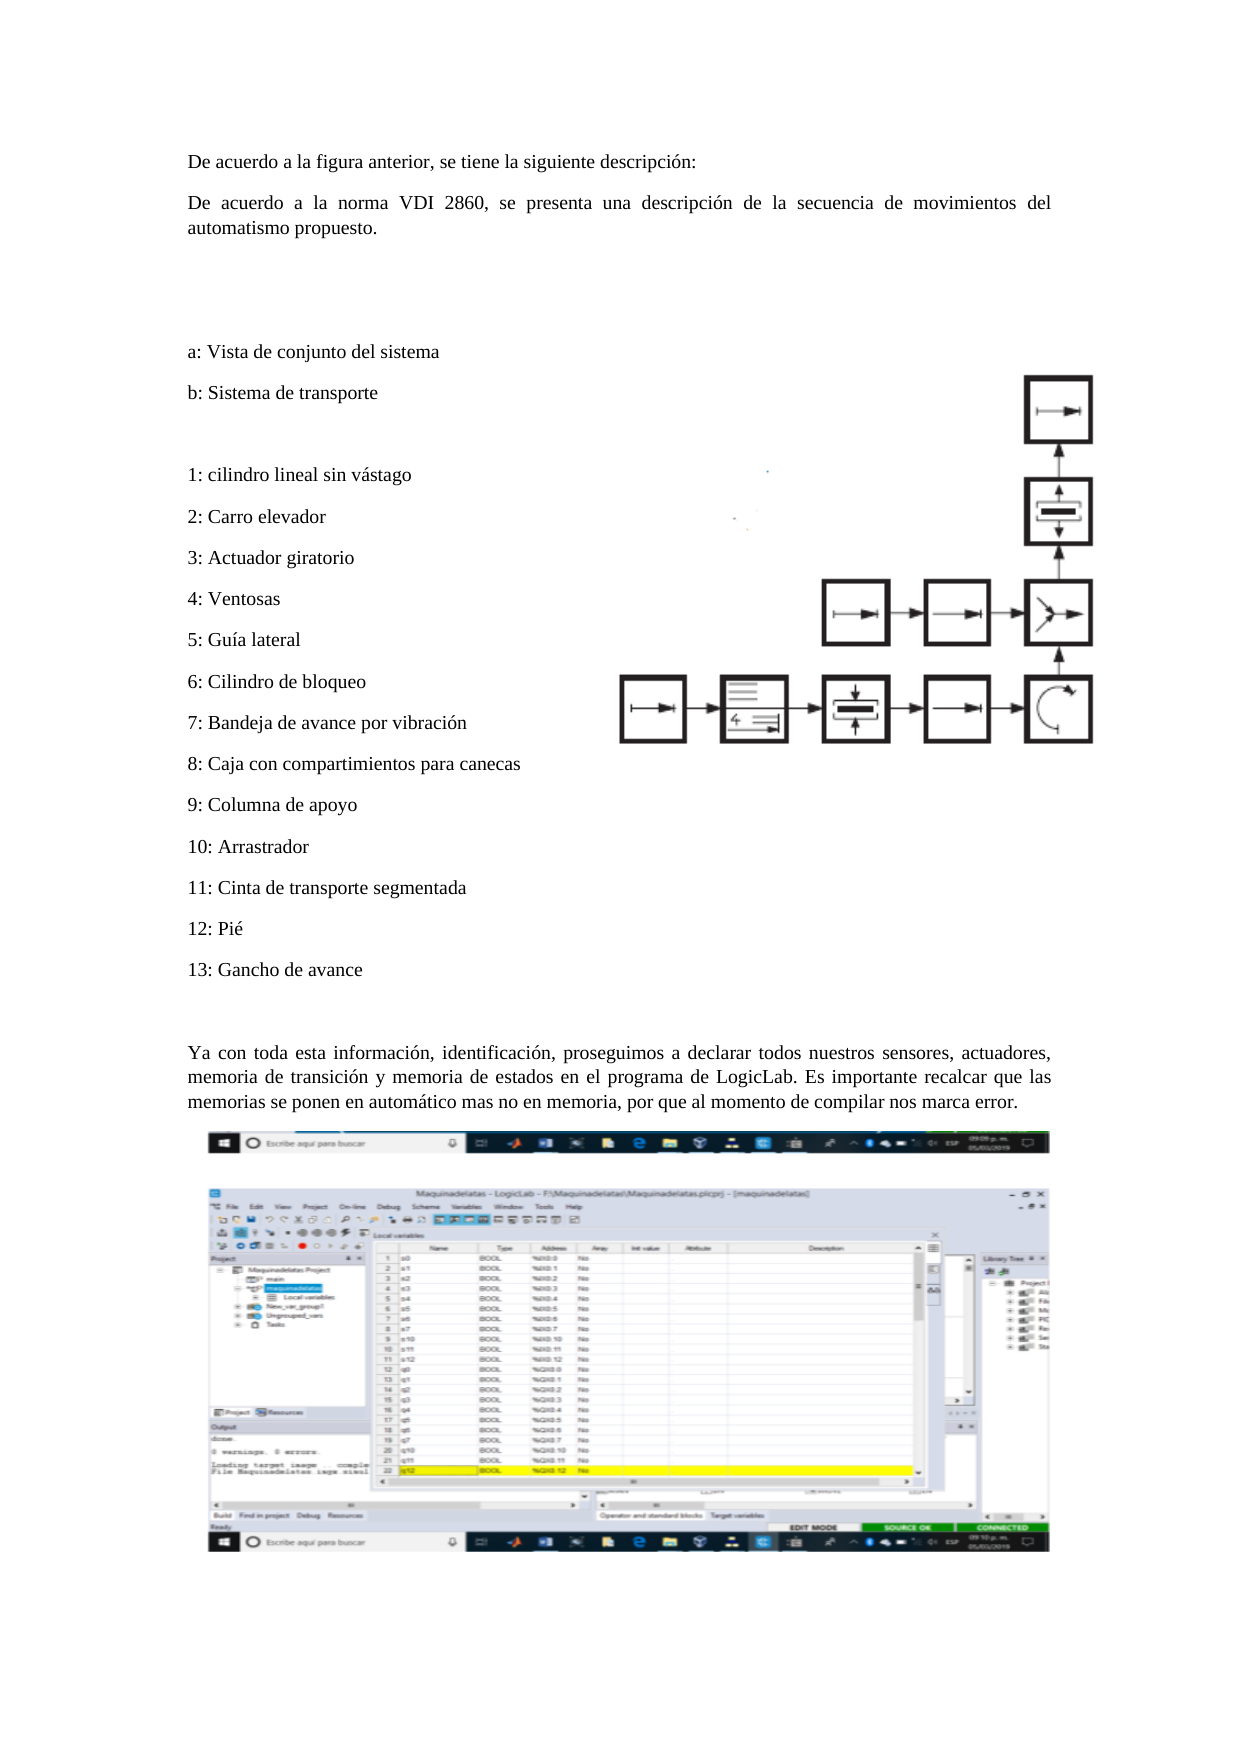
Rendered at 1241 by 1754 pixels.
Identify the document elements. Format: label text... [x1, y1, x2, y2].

text 12: Pié [187, 917, 1053, 940]
text a: Vista de conjunto del sistema [187, 339, 1053, 362]
text 2: Carro elevador [187, 504, 612, 527]
text 4: Ventosas [187, 587, 612, 610]
text 7: Bandeja de avance por vibración [187, 711, 612, 734]
text 6: Cilindro de bloqueo [187, 669, 612, 692]
text 13: Gancho de avance [187, 958, 1053, 981]
picture [189, 1131, 1053, 1556]
text 9: Columna de apoyo [187, 793, 1053, 816]
text b: Sistema de transporte [187, 381, 612, 404]
text 10: Arrastrador [187, 834, 1053, 857]
text De acuerdo a la figura anterior, se tiene la siguiente descripción: [187, 150, 1053, 173]
picture [612, 356, 1112, 747]
text Ya con toda esta información, identificación, proseguimos a declarar todos nuestros sensores, actuadores, memoria de transición y memoria de estados en el programa de LogicLab. Es importante recalcar que las memorias se ponen en automático mas no en memoria, por que al momento de compilar nos marca error. [187, 1041, 1053, 1113]
text 5: Guía lateral [187, 628, 612, 651]
text 11: Cinta de transporte segmentada [187, 876, 1053, 899]
text 8: Caja con compartimientos para canecas [187, 752, 1053, 775]
text 3: Actuador giratorio [187, 546, 612, 569]
text 1: cilindro lineal sin vástago [187, 463, 612, 486]
text De acuerdo a la norma VDI 2860, se presenta una descripción de la secuencia de movimientos del automatismo propuesto. [187, 191, 1053, 239]
